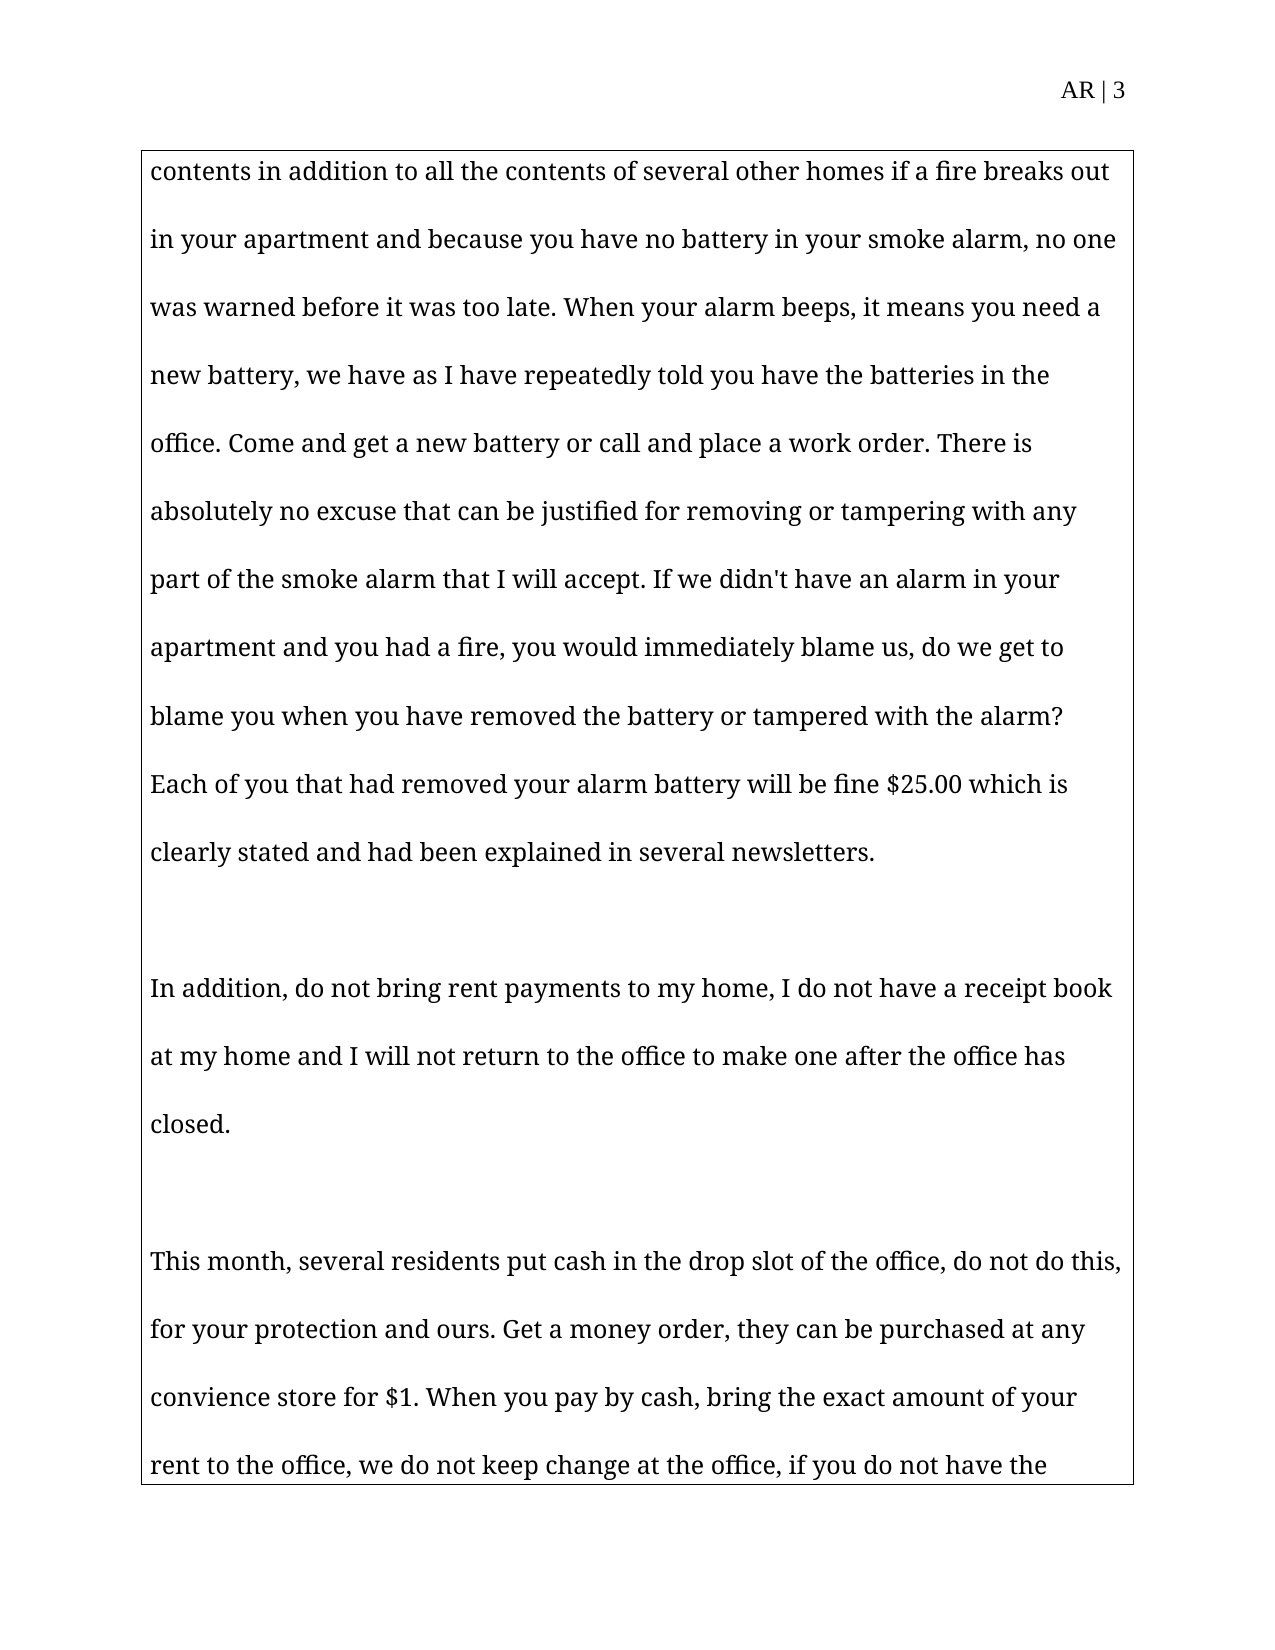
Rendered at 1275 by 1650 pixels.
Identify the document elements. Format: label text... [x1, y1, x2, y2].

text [142, 1240, 1133, 1484]
text In addition, do not bring rent payments to my home, I do not have a receipt book at my home and I will not return to the office to make one after the office has closed. [142, 967, 1133, 1141]
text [142, 151, 1133, 868]
